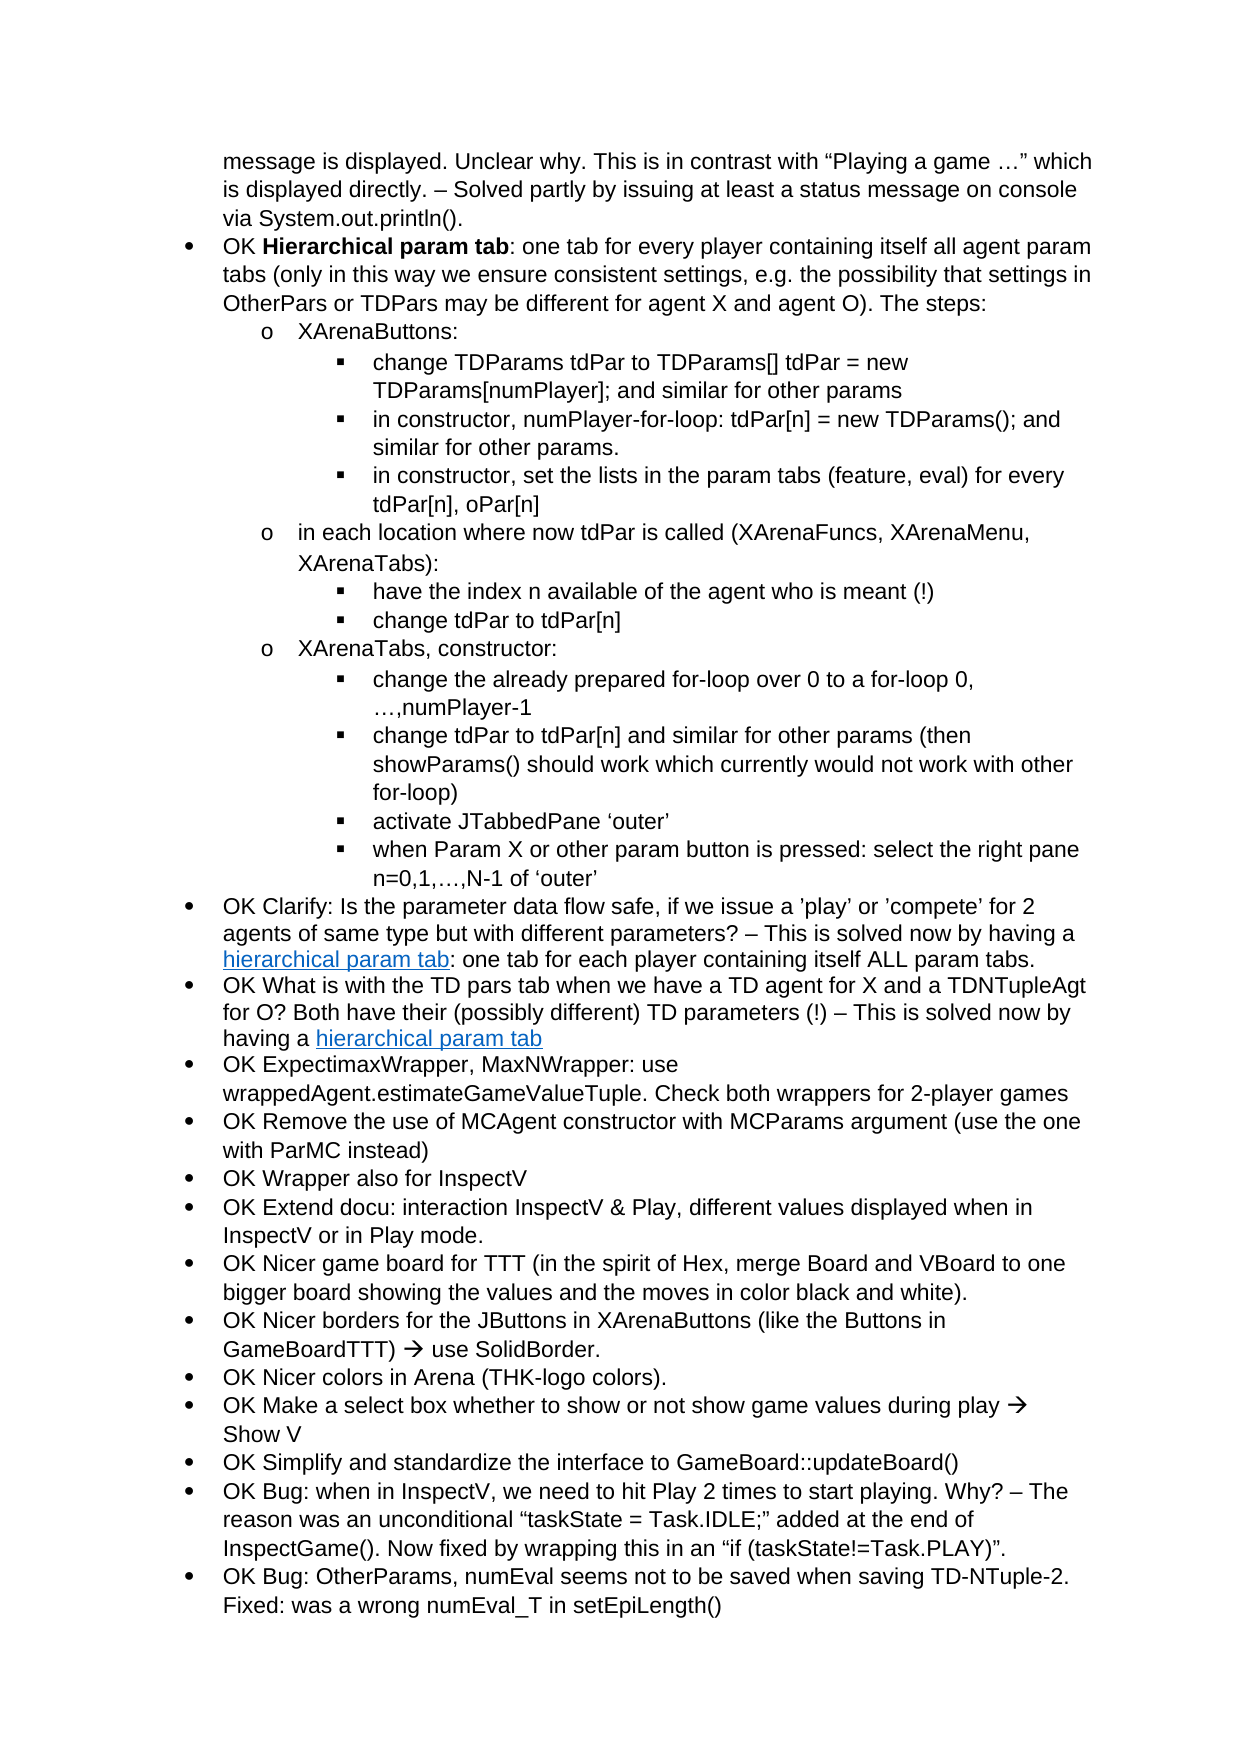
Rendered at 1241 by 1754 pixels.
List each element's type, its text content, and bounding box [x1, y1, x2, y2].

list OK ExpectimaxWrapper, MaxNWrapper: use wrappedAgent.estimateGameValueTuple. Check both wrappers for 2-player games [185, 1051, 1093, 1106]
list OK Nicer borders for the JButtons in XArenaButtons (like the Buttons in GameBoardTTT) use SolidBorder. [185, 1307, 1093, 1362]
list when Param X or other param button is pressed: select the right pane n=0,1,…,N-1 of ‘outer’ [335, 836, 1093, 891]
list in constructor, numPlayer-for-loop: tdPar[n] = new TDParams(); and similar for other params. [335, 406, 1093, 460]
list in constructor, set the lists in the param tabs (feature, eval) for every tdPar[n], oPar[n] [335, 462, 1093, 517]
list have the index n available of the agent who is meant (!) [335, 578, 1093, 604]
list OK Extend docu: interaction InspectV & Play, different values displayed when in InspectV or in Play mode. [185, 1193, 1093, 1248]
list OK Clarify: Is the parameter data flow safe, if we issue a ’play’ or ’compete’ for 2 agents of same type but with different parameters? – This is solved now by having a hierarchical param tab: one tab for each player containing itself ALL param tabs. [185, 893, 1093, 972]
list change the already prepared for-loop over 0 to a for-loop 0,…,numPlayer-1 [335, 666, 1093, 720]
list change tdPar to tdPar[n] [335, 607, 1093, 633]
list change tdPar to tdPar[n] and similar for other params (then showParams() should work which currently would not work with other for-loop) [335, 722, 1093, 806]
list XArenaButtons: [260, 318, 1093, 347]
list OK Wrapper also for InspectV [185, 1165, 1093, 1191]
list OK Make a select box whether to show or not show game values during play Show V [185, 1392, 1093, 1447]
list activate JTabbedPane ‘outer’ [335, 808, 1093, 834]
list change TDParams tdPar to TDParams[] tdPar = new TDParams[numPlayer]; and similar for other params [335, 349, 1093, 403]
list XArenaTabs, constructor: [260, 635, 1093, 663]
list OK Simplify and standardize the interface to GameBoard::updateBoard() [185, 1449, 1093, 1476]
list OK Bug: OtherParams, numEval seems not to be saved when saving TD-NTuple-2. Fixed: was a wrong numEval_T in setEpiLength() [185, 1563, 1093, 1618]
list OK Nicer game board for TTT (in the spirit of Hex, merge Board and VBoard to one bigger board showing the values and the moves in color black and white). [185, 1250, 1093, 1305]
list OK What is with the TD pars tab when we have a TD agent for X and a TDNTupleAgt for O? Both have their (possibly different) TD parameters (!) – This is solved now by having a hierarchical param tab [185, 972, 1093, 1051]
list OK Remove the use of MCAgent constructor with MCParams argument (use the one with ParMC instead) [185, 1108, 1093, 1163]
list in each location where now tdPar is called (XArenaFuncs, XArenaMenu, XArenaTabs): [260, 519, 1093, 576]
list OK Nicer colors in Arena (THK-logo colors). [185, 1364, 1093, 1390]
